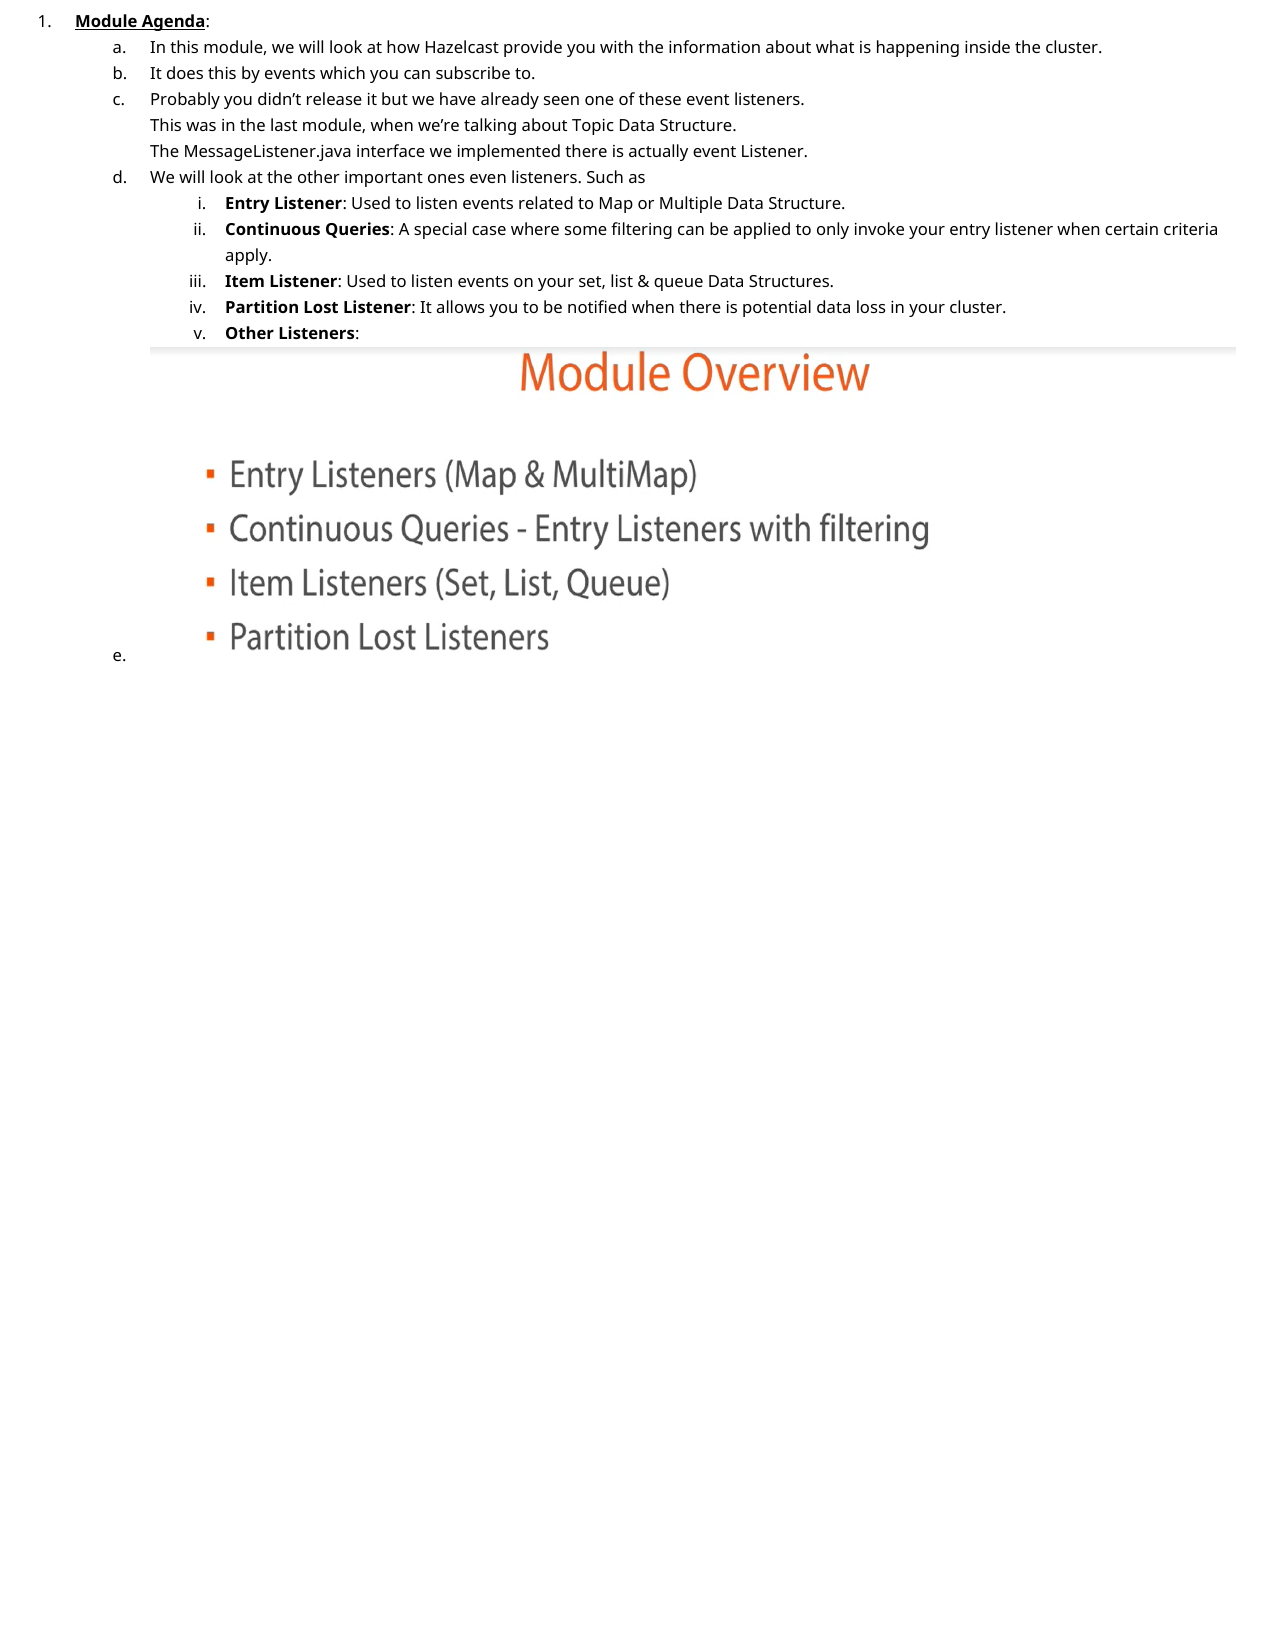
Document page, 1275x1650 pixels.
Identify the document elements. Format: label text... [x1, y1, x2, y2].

list Probably you didn’t release it but we have already seen one of these event listeners. This was in the last module, when we’re talking about Topic Data Structure. [112, 87, 1255, 136]
list Entry Listener: Used to listen events related to Map or Multiple Data Structure. [206, 192, 1255, 214]
list It does this by events which you can subscribe to. [112, 61, 1255, 84]
list We will look at the other important ones even listeners. Such as [112, 166, 1255, 188]
list Module Agenda: [37, 9, 1255, 32]
list Other Listeners: [206, 322, 1255, 344]
list Partition Lost Listener: It allows you to be notified when there is potential data loss in your cluster. [206, 296, 1255, 318]
list Item Listener: Used to listen events on your set, list & queue Data Structures. [206, 270, 1255, 292]
picture [150, 347, 1236, 662]
list The MessageListener.java interface we implemented there is actually event Listener. [150, 139, 1255, 162]
list Continuous Queries: A special case where some filtering can be applied to only invoke your entry listener when certain criteria apply. [206, 218, 1255, 266]
list In this module, we will look at how Hazelcast provide you with the information about what is happening inside the cluster. [112, 35, 1255, 58]
